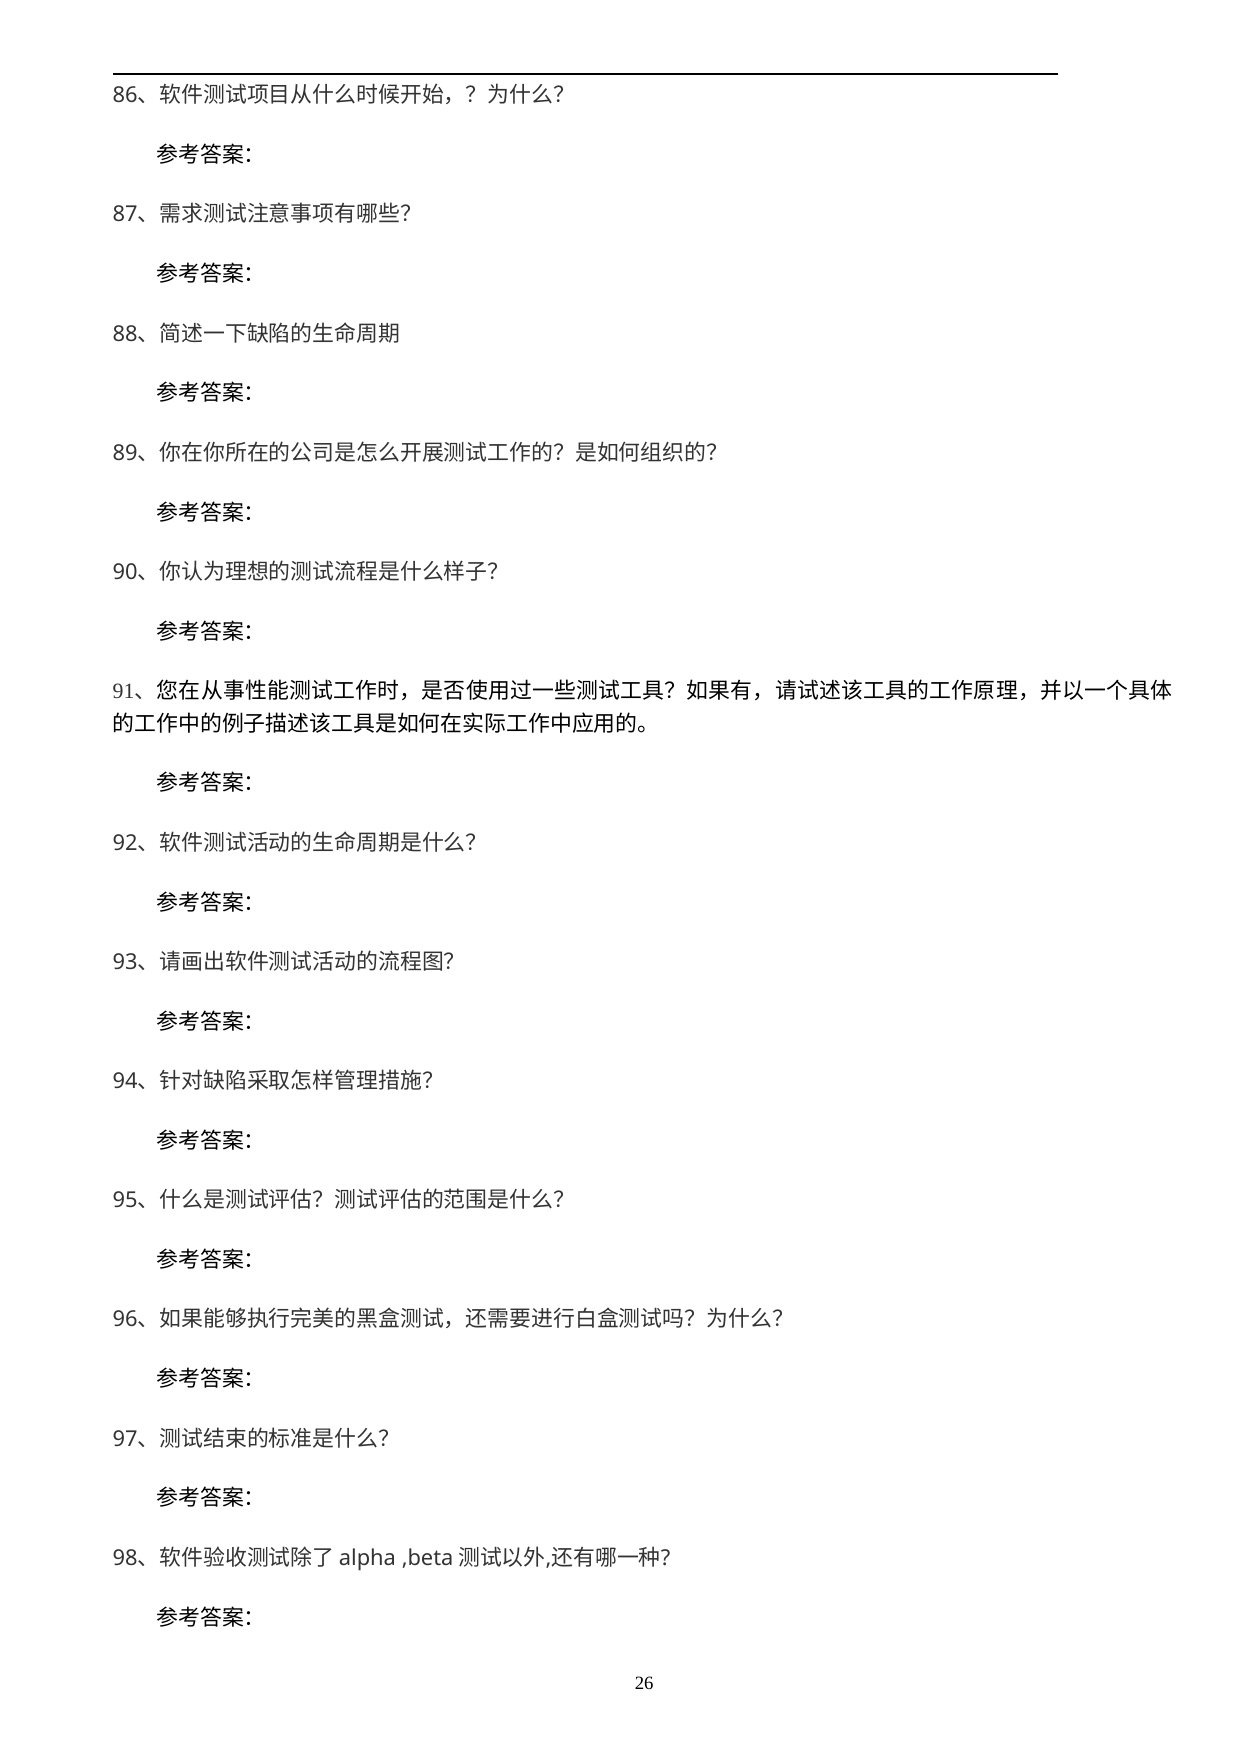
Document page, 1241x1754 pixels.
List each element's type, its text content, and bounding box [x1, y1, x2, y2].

text 参考答案： [112, 1599, 1175, 1632]
subtitle 95、什么是测试评估？测试评估的范围是什么？ [112, 1182, 1175, 1214]
text 参考答案： [112, 1122, 1175, 1155]
subtitle 87、需求测试注意事项有哪些？ [112, 196, 1175, 229]
subtitle 98、软件验收测试除了alpha ,beta测试以外,还有哪一种? [112, 1539, 1175, 1572]
text 参考答案： [112, 613, 1175, 646]
subtitle 91、您在从事性能测试工作时，是否使用过一些测试工具？如果有，请试述该工具的工作原理，并以一个具体的工作中的例子描述该工具是如何在实际工作中应用的。 [112, 673, 1175, 738]
subtitle 90、你认为理想的测试流程是什么样子？ [112, 554, 1175, 586]
text 参考答案： [112, 494, 1175, 527]
subtitle 94、针对缺陷采取怎样管理措施？ [112, 1063, 1175, 1095]
subtitle 88、简述一下缺陷的生命周期 [112, 315, 1175, 348]
subtitle 93、请画出软件测试活动的流程图？ [112, 944, 1175, 976]
text 参考答案： [112, 1361, 1175, 1393]
subtitle 92、软件测试活动的生命周期是什么？ [112, 824, 1175, 857]
subtitle 97、测试结束的标准是什么？ [112, 1420, 1175, 1453]
text 参考答案： [112, 375, 1175, 407]
subtitle 86、软件测试项目从什么时候开始，？为什么？ [112, 77, 1175, 109]
text 参考答案： [112, 1242, 1175, 1274]
text 参考答案： [112, 256, 1175, 288]
text 参考答案： [112, 1003, 1175, 1036]
text 参考答案： [112, 884, 1175, 917]
text 参考答案： [112, 765, 1175, 797]
text 参考答案： [112, 137, 1175, 169]
subtitle 89、你在你所在的公司是怎么开展测试工作的？是如何组织的？ [112, 434, 1175, 467]
subtitle 96、如果能够执行完美的黑盒测试，还需要进行白盒测试吗？为什么？ [112, 1301, 1175, 1334]
text 参考答案： [112, 1480, 1175, 1512]
